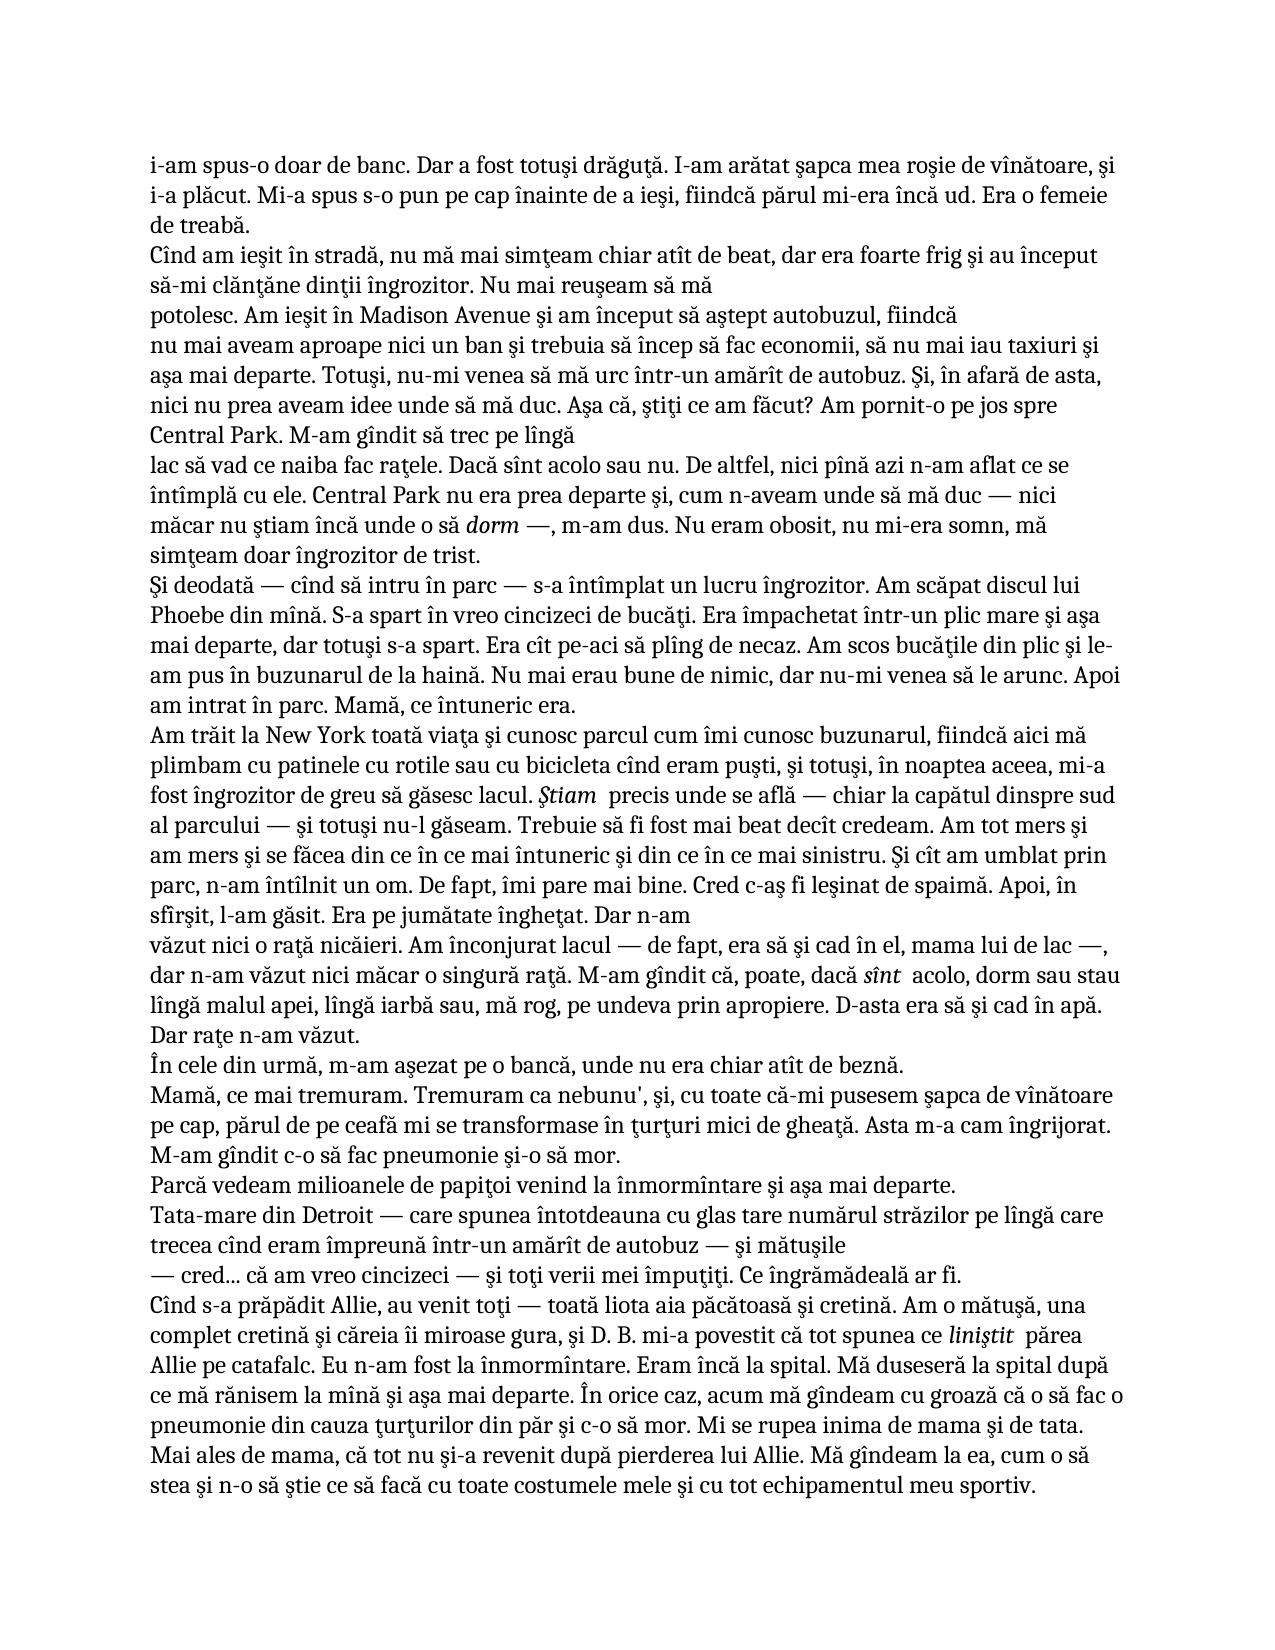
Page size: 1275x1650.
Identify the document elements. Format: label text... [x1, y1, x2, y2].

text ― cred... că am vreo cincizeci ― şi toţi verii mei împuţiţi. Ce îngrămădeală ar fi. [150, 1260, 1125, 1290]
text văzut nici o raţă nicăieri. Am înconjurat lacul ― de fapt, era să şi cad în el, mama lui de lac ―, dar n-am văzut nici măcar o singură raţă. M-am gîndit că, poate, dacă sînt acolo, dorm sau stau lîngă malul apei, lîngă iarbă sau, mă rog, pe undeva prin apropiere. D-asta era să şi cad în apă. Dar raţe n-am văzut. [150, 930, 1125, 1050]
text Tata-mare din Detroit ― care spunea întotdeauna cu glas tare numărul străzilor pe lîngă care trecea cînd eram împreună într-un amărît de autobuz ― şi mătuşile [150, 1200, 1125, 1260]
text nu mai aveam aproape nici un ban şi trebuia să încep să fac economii, să nu mai iau taxiuri şi aşa mai departe. Totuşi, nu-mi venea să mă urc într-un amărît de autobuz. Şi, în afară de asta, nici nu prea aveam idee unde să mă duc. Aşa că, ştiţi ce am făcut? Am pornit-o pe jos spre Central Park. M-am gîndit să trec pe lîngă [150, 330, 1125, 450]
text În cele din urmă, m-am aşezat pe o bancă, unde nu era chiar atît de beznă. [150, 1050, 1125, 1080]
text Şi deodată ― cînd să intru în parc ― s-a întîmplat un lucru îngrozitor. Am scăpat discul lui Phoebe din mînă. S-a spart în vreo cincizeci de bucăţi. Era împachetat într-un plic mare şi aşa mai departe, dar totuşi s-a spart. Era cît pe-aci să plîng de necaz. Am scos bucăţile din plic şi le-am pus în buzunarul de la haină. Nu mai erau bune de nimic, dar nu-mi venea să le arunc. Apoi am intrat în parc. Mamă, ce întuneric era. [150, 570, 1125, 720]
text lac să vad ce naiba fac raţele. Dacă sînt acolo sau nu. De altfel, nici pînă azi n-am aflat ce se întîmplă cu ele. Central Park nu era prea departe şi, cum n-aveam unde să mă duc ― nici măcar nu ştiam încă unde o să dorm ―, m-am dus. Nu eram obosit, nu mi-era somn, mă simţeam doar îngrozitor de trist. [150, 450, 1125, 570]
text Cînd am ieşit în stradă, nu mă mai simţeam chiar atît de beat, dar era foarte frig şi au început să-mi clănţăne dinţii îngrozitor. Nu mai reuşeam să mă [150, 240, 1125, 300]
text i-am spus-o doar de banc. Dar a fost totuşi drăguţă. I-am arătat şapca mea roşie de vînătoare, şi i-a plăcut. Mi-a spus s-o pun pe cap înainte de a ieşi, fiindcă părul mi-era încă ud. Era o femeie de treabă. [150, 150, 1125, 240]
text Parcă vedeam milioanele de papiţoi venind la înmormîntare şi aşa mai departe. [150, 1170, 1125, 1200]
text potolesc. Am ieşit în Madison Avenue şi am început să aştept autobuzul, fiindcă [150, 300, 1125, 330]
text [150, 1290, 1125, 1500]
text Am trăit la New York toată viaţa şi cunosc parcul cum îmi cunosc buzunarul, fiindcă aici mă plimbam cu patinele cu rotile sau cu bicicleta cînd eram puşti, şi totuşi, în noaptea aceea, mi-a fost îngrozitor de greu să găsesc lacul. Ştiam precis unde se află ― chiar la capătul dinspre sud al parcului ― şi totuşi nu-l găseam. Trebuie să fi fost mai beat decît credeam. Am tot mers şi am mers şi se făcea din ce în ce mai întuneric şi din ce în ce mai sinistru. Şi cît am umblat prin parc, n-am întîlnit un om. De fapt, îmi pare mai bine. Cred c-aş fi leşinat de spaimă. Apoi, în sfîrşit, l-am găsit. Era pe jumătate îngheţat. Dar n-am [150, 720, 1125, 930]
text Mamă, ce mai tremuram. Tremuram ca nebunu', şi, cu toate că-mi pusesem şapca de vînătoare pe cap, părul de pe ceafă mi se transformase în ţurţuri mici de gheaţă. Asta m-a cam îngrijorat. M-am gîndit c-o să fac pneumonie şi-o să mor. [150, 1080, 1125, 1170]
